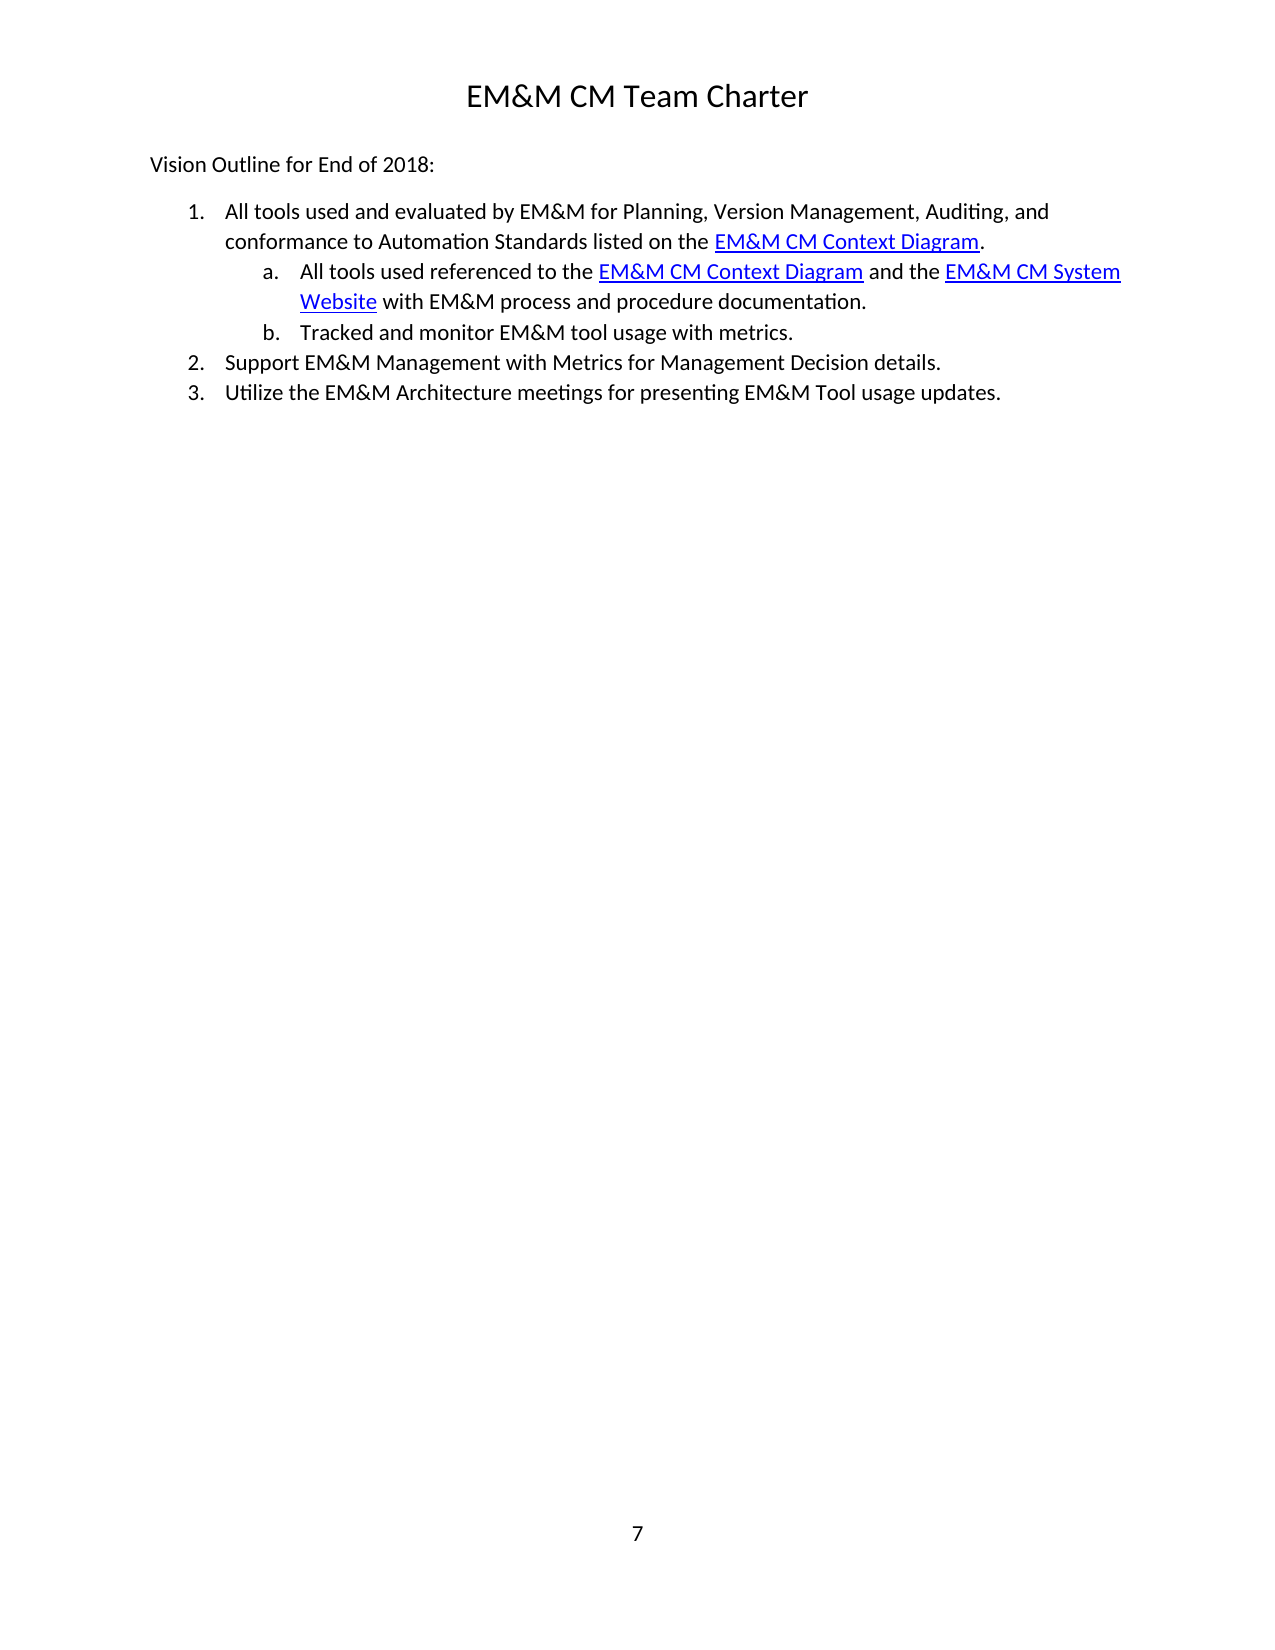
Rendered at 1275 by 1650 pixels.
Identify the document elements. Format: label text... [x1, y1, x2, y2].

list All tools used and evaluated by EM&M for Planning, Version Management, Auditing, and conformance to Automation Standards listed on the EM&M CM Context Diagram. [187, 197, 1125, 255]
text Vision Outline for End of 2018: [150, 150, 1125, 178]
list Utilize the EM&M Architecture meetings for presenting EM&M Tool usage updates. [187, 378, 1125, 406]
list All tools used referenced to the EM&M CM Context Diagram and the EM&M CM System Website with EM&M process and procedure documentation. [262, 257, 1125, 316]
list Tracked and monitor EM&M tool usage with metrics. [262, 318, 1125, 346]
list Support EM&M Management with Metrics for Management Decision details. [187, 348, 1125, 376]
